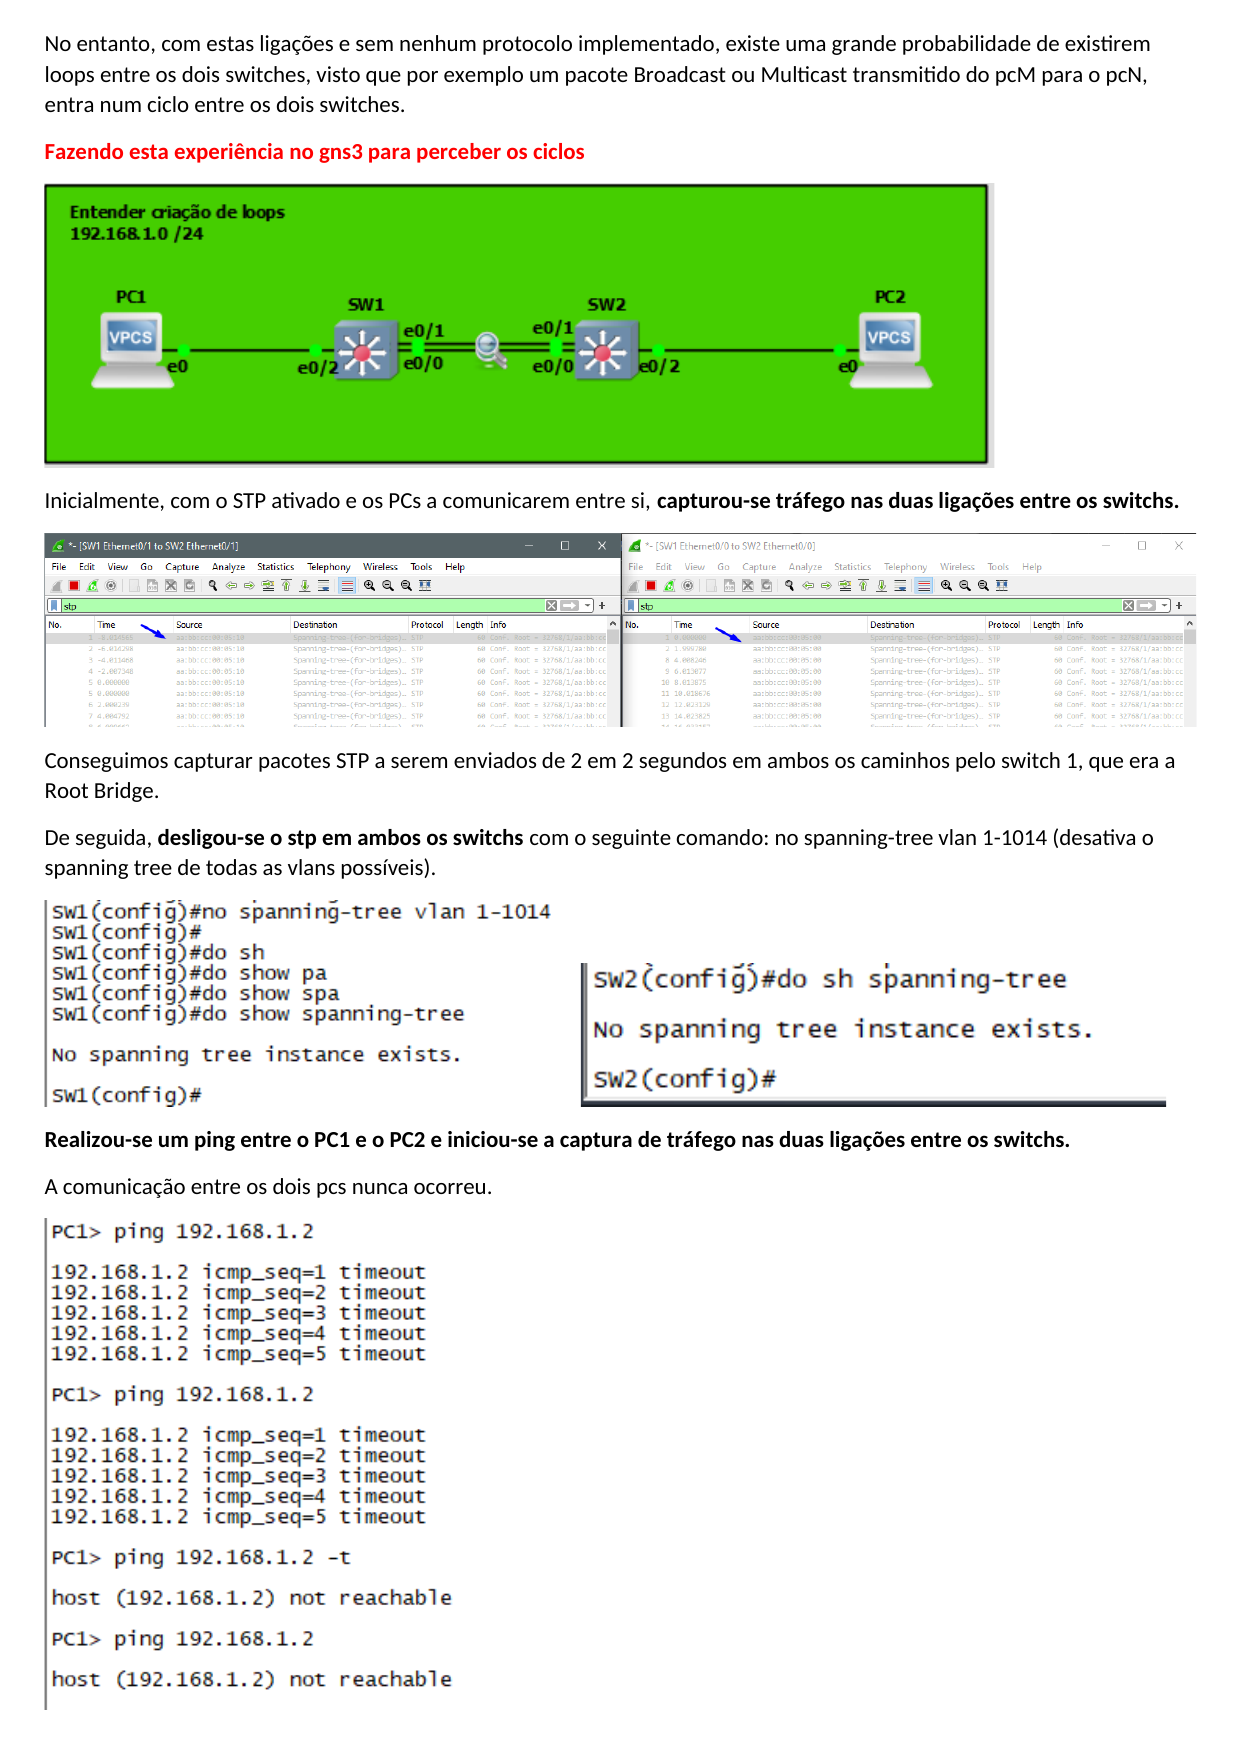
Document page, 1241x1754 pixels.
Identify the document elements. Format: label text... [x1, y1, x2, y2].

text De seguida, desligou-se o stp em ambos os switchs com o seguinte comando: no spanning-tree vlan 1-1014 (desativa o spanning tree de todas as vlans possíveis). [44, 823, 1196, 881]
text Realizou-se um ping entre o PC1 e o PC2 e iniciou-se a captura de tráfego nas duas ligações entre os switchs. [44, 1125, 1196, 1153]
picture [44, 183, 995, 468]
text A comunicação entre os dois pcs nunca ocorreu. [44, 1172, 1196, 1200]
picture [580, 963, 1167, 1107]
text Conseguimos capturar pacotes STP a serem enviados de 2 em 2 segundos em ambos os caminhos pelo switch 1, que era a Root Bridge. [44, 746, 1196, 804]
picture [44, 533, 1197, 727]
text Fazendo esta experiência no gns3 para perceber os ciclos [44, 137, 1196, 165]
picture [44, 900, 576, 1107]
picture [44, 1218, 490, 1710]
text No entanto, com estas ligações e sem nenhum protocolo implementado, existe uma grande probabilidade de existirem loops entre os dois switches, visto que por exemplo um pacote Broadcast ou Multicast transmitido do pcM para o pcN, entra num ciclo entre os dois switches. [44, 29, 1196, 118]
text Inicialmente, com o STP ativado e os PCs a comunicarem entre si, capturou-se tráfego nas duas ligações entre os switchs. [44, 487, 1196, 514]
